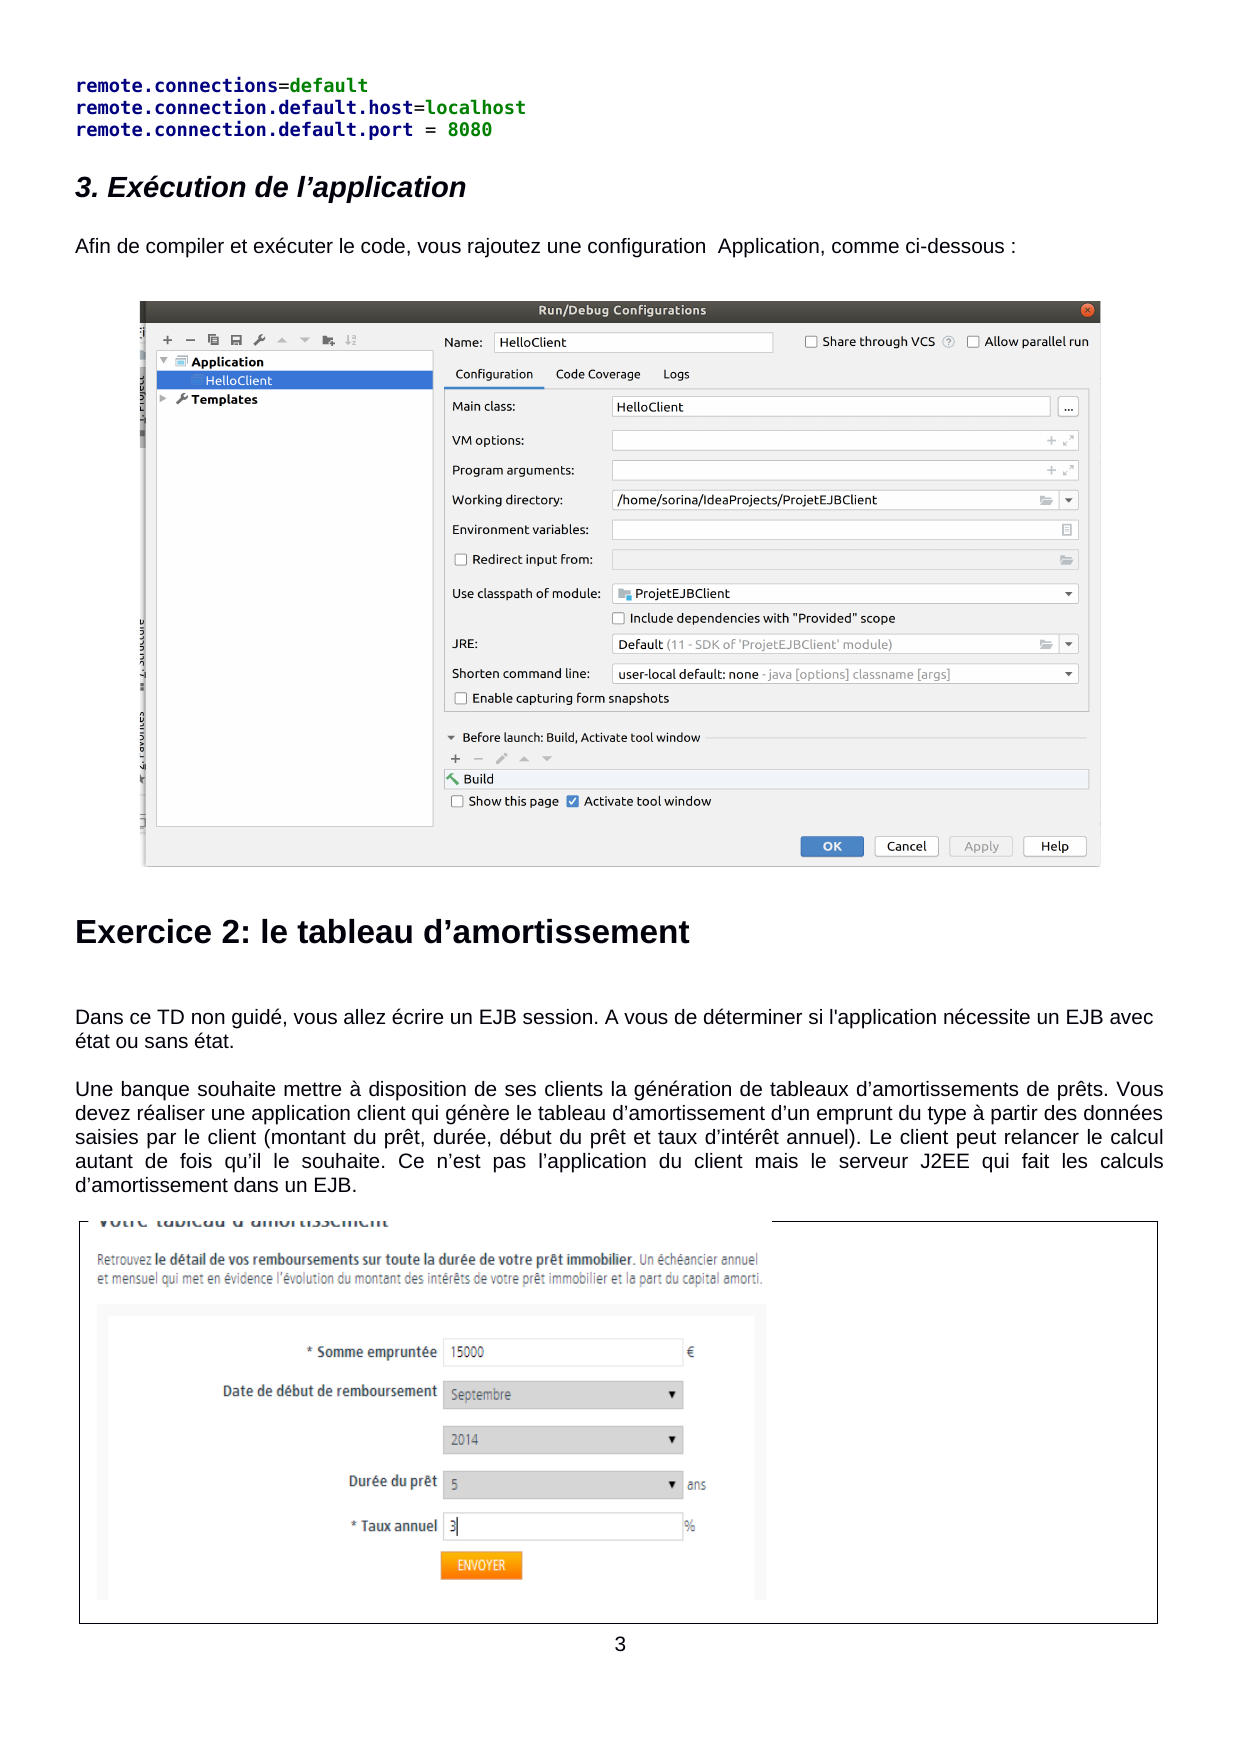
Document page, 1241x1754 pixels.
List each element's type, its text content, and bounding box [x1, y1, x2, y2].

text Une banque souhaite mettre à disposition de ses clients la génération de tableaux d’amortissements de prêts. Vous devez réaliser une application client qui génère le tableau d’amortissement d’un emprunt du type à partir des données saisies par le client (montant du prêt, durée, début du prêt et taux d’intérêt annuel). Le client peut relancer le calcul autant de fois qu’il le souhaite. Ce n’est pas l’application du client mais le serveur J2EE qui fait les calculs d’amortissement dans un EJB. [75, 1077, 1165, 1197]
picture [139, 301, 1101, 867]
text remote.connections=default [75, 75, 1165, 97]
text Afin de compiler et exécuter le code, vous rajoutez une configuration Application, comme ci-dessous : [75, 234, 1165, 258]
picture [88, 1221, 772, 1600]
text Dans ce TD non guidé, vous allez écrire un EJB session. A vous de déterminer si l'application nécessite un EJB avec [75, 1005, 1165, 1029]
text remote.connection.default.port = 8080 [75, 119, 1165, 141]
table_header [80, 1222, 1157, 1623]
text remote.connection.default.host=localhost [75, 97, 1165, 119]
text état ou sans état. [75, 1029, 1165, 1053]
subtitle 3. Exécution de l’application [75, 170, 1165, 204]
subtitle Exercice 2: le tableau d’amortissement [75, 912, 1165, 951]
